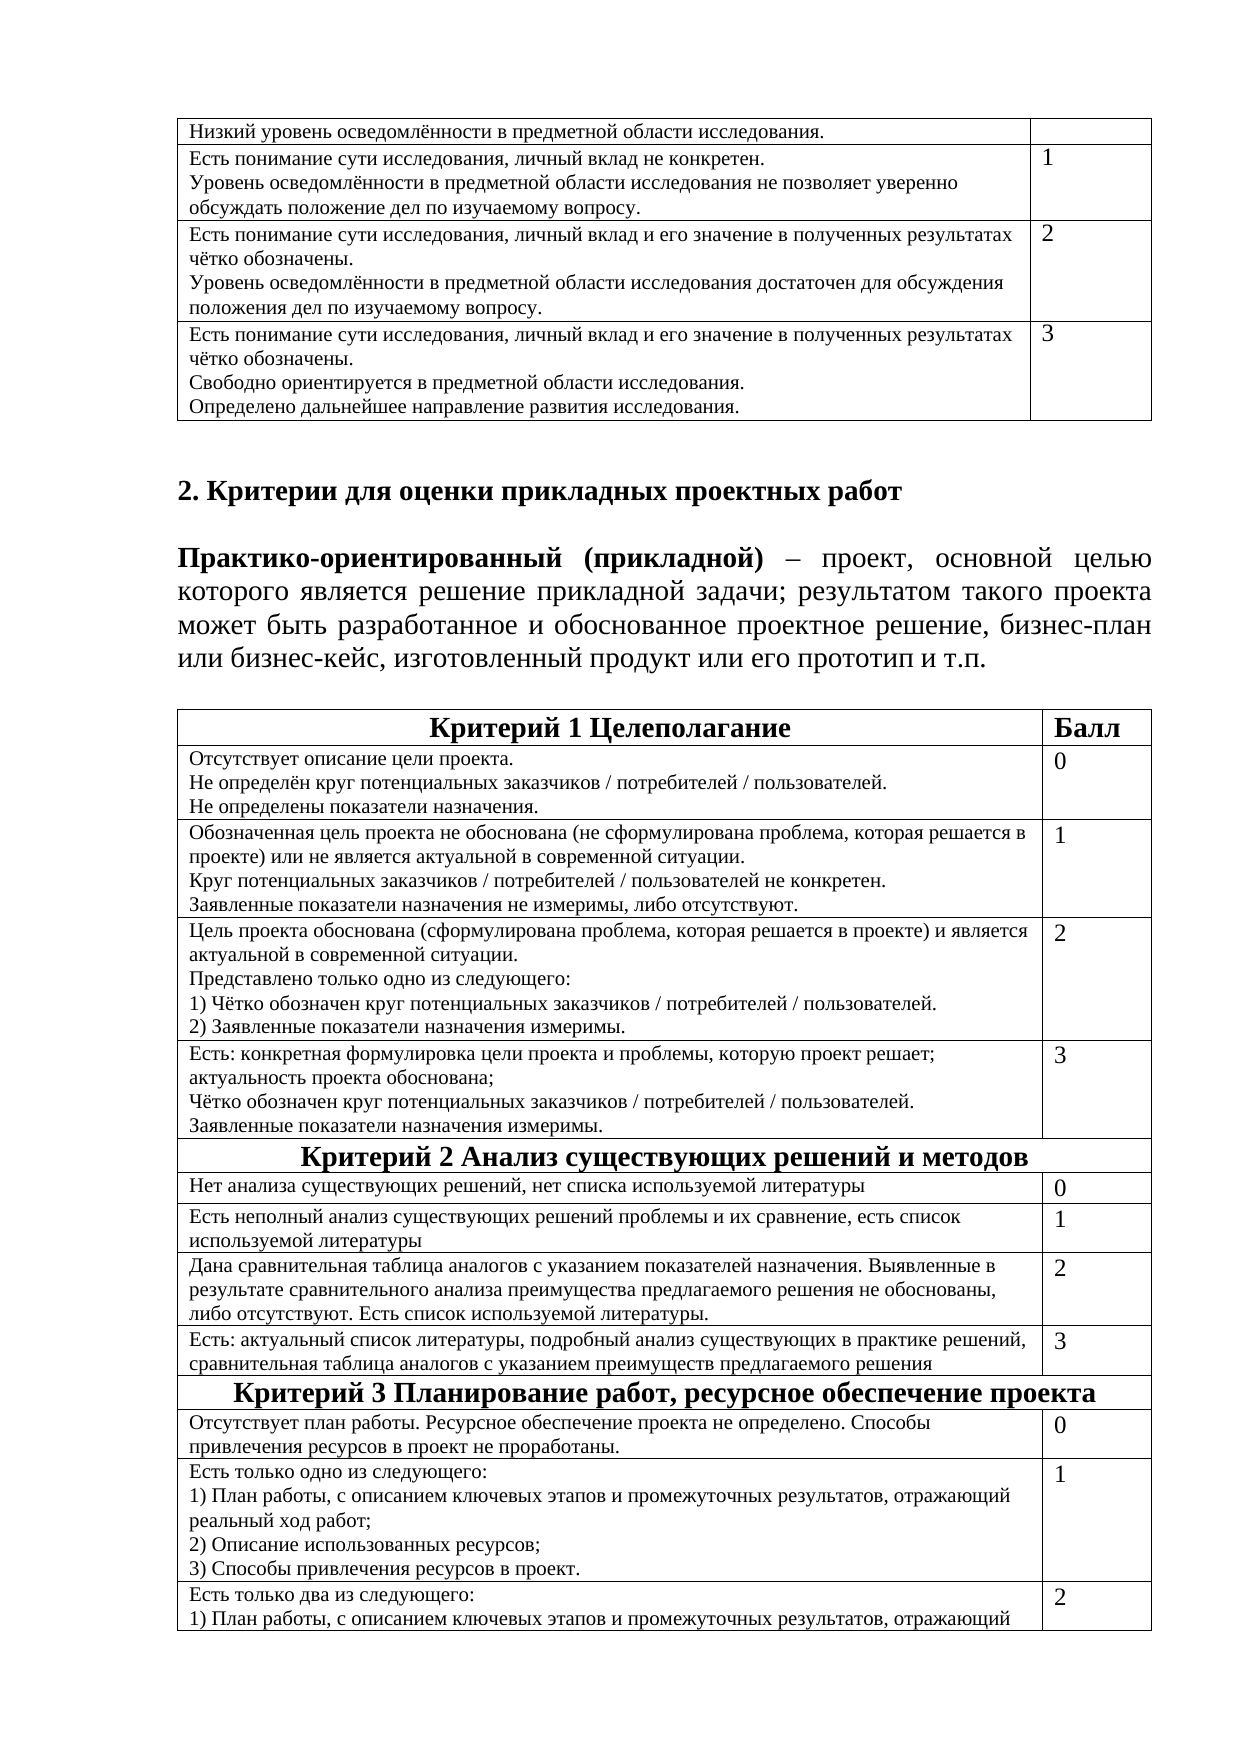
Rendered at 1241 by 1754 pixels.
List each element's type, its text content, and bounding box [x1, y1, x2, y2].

table_header Критерий 1 Целеполагание [178, 710, 1042, 745]
table_cell 2 [1043, 1582, 1151, 1630]
table_cell 3 [1043, 1326, 1151, 1374]
table_cell 1 [1031, 145, 1151, 220]
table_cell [178, 119, 1030, 144]
text 2. Критерии для оценки прикладных проектных работ [177, 473, 1152, 506]
table_cell 1 [1043, 1459, 1151, 1581]
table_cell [178, 1582, 1042, 1630]
table_cell Обозначенная цель проекта не обоснована (не сформулирована проблема, которая решается в проекте) или не является актуальной в современной ситуации. Круг потенциальных заказчиков / потребителей / пользователей не конкретен. Заявленные показатели назначения не измеримы, либо отсутствуют. [178, 820, 1042, 917]
table_cell 2 [1043, 918, 1151, 1039]
table_cell 3 [1031, 322, 1151, 420]
table_header Балл [1043, 710, 1151, 745]
table_cell 2 [1031, 221, 1151, 321]
table_cell Отсутствует план работы. Ресурсное обеспечение проекта не определено. Способы привлечения ресурсов в проект не проработаны. [178, 1410, 1042, 1458]
table_cell Цель проекта обоснована (сформулирована проблема, которая решается в проекте) и является актуальной в современной ситуации. Представлено только одно из следующего: 1) Чётко обозначен круг потенциальных заказчиков / потребителей / пользователей. 2) Заявленные показатели назначения измеримы. [178, 918, 1042, 1039]
text Практико-ориентированный (прикладной) – проект, основной целью которого является решение прикладной задачи; результатом такого проекта может быть разработанное и обоснованное проектное решение, бизнес-план или бизнес-кейс, изготовленный продукт или его прототип и т.п. [177, 540, 1152, 674]
table_cell Критерий 2 Анализ существующих решений и методов [178, 1139, 1151, 1172]
table_cell Есть понимание сути исследования, личный вклад и его значение в полученных результатах чётко обозначены. Свободно ориентируется в предметной области исследования. Определено дальнейшее направление развития исследования. [178, 322, 1030, 420]
table_cell Есть: конкретная формулировка цели проекта и проблемы, которую проект решает; актуальность проекта обоснована; Чётко обозначен круг потенциальных заказчиков / потребителей / пользователей. Заявленные показатели назначения измеримы. [178, 1041, 1042, 1138]
table_cell Дана сравнительная таблица аналогов с указанием показателей назначения. Выявленные в результате сравнительного анализа преимущества предлагаемого решения не обоснованы, либо отсутствуют. Есть список используемой литературы. [178, 1253, 1042, 1325]
table_cell 3 [1043, 1041, 1151, 1138]
table_cell 0 [1043, 1173, 1151, 1203]
table_cell Есть: актуальный список литературы, подробный анализ существующих в практике решений, сравнительная таблица аналогов с указанием преимуществ предлагаемого решения [178, 1326, 1042, 1374]
table_cell Есть неполный анализ существующих решений проблемы и их сравнение, есть список используемой литературы [178, 1204, 1042, 1252]
table_cell 0 [1043, 1410, 1151, 1458]
table_cell 1 [1043, 820, 1151, 917]
table_cell 1 [1043, 1204, 1151, 1252]
table_cell Есть понимание сути исследования, личный вклад и его значение в полученных результатах чётко обозначены. Уровень осведомлённости в предметной области исследования достаточен для обсуждения положения дел по изучаемому вопросу. [178, 221, 1030, 321]
table_cell Есть только одно из следующего: 1) План работы, с описанием ключевых этапов и промежуточных результатов, отражающий реальный ход работ; 2) Описание использованных ресурсов; 3) Способы привлечения ресурсов в проект. [178, 1459, 1042, 1581]
table_cell 0 [1043, 746, 1151, 819]
table_cell 0 [1031, 119, 1151, 144]
table_cell Критерий 3 Планирование работ, ресурсное обеспечение проекта [178, 1376, 1151, 1409]
table_cell Нет анализа существующих решений, нет списка используемой литературы [178, 1173, 1042, 1203]
table_cell 2 [1043, 1253, 1151, 1325]
table_cell Есть понимание сути исследования, личный вклад не конкретен. Уровень осведомлённости в предметной области исследования не позволяет уверенно обсуждать положение дел по изучаемому вопросу. [178, 145, 1030, 220]
table_cell Отсутствует описание цели проекта. Не определён круг потенциальных заказчиков / потребителей / пользователей. Не определены показатели назначения. [178, 746, 1042, 819]
